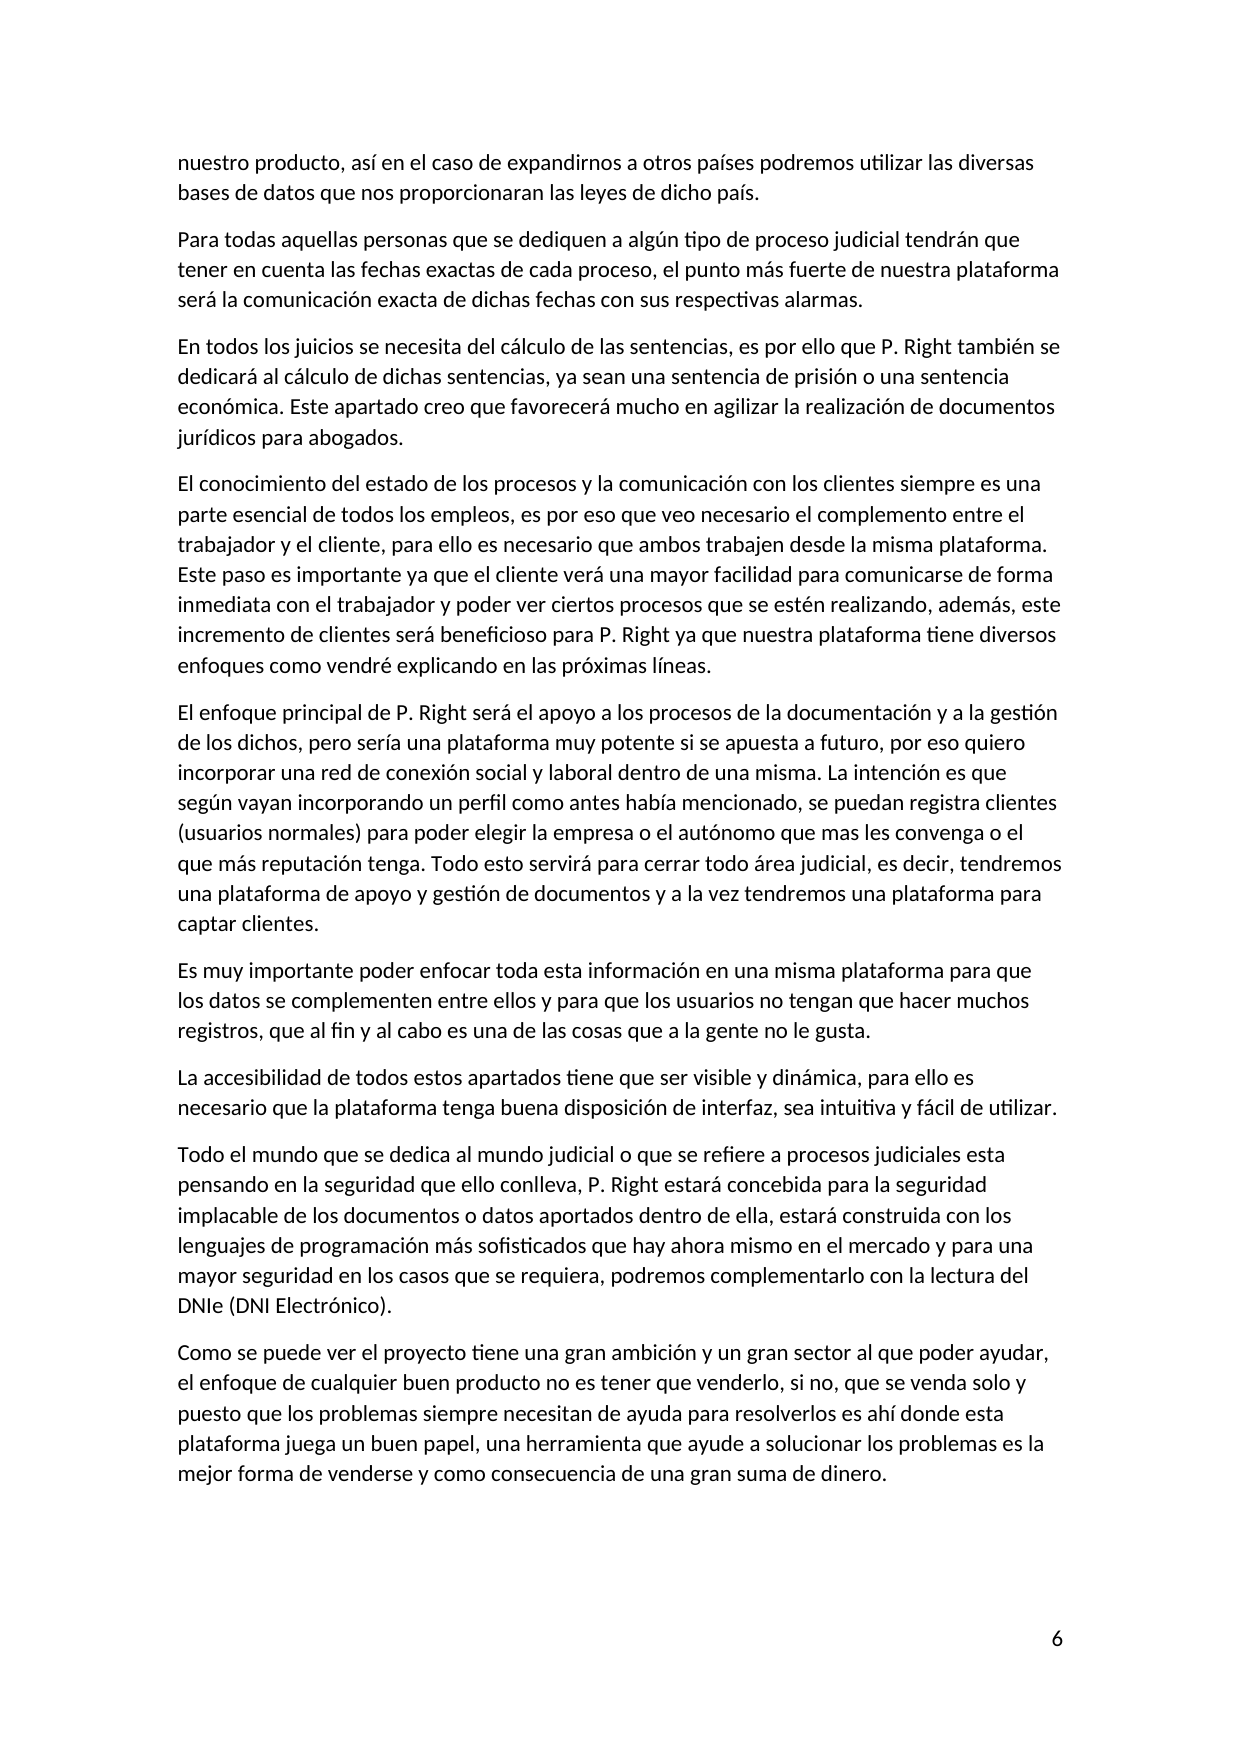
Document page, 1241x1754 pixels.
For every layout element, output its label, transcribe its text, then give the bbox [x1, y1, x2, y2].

text El enfoque principal de P. Right será el apoyo a los procesos de la documentación y a la gestión de los dichos, pero sería una plataforma muy potente si se apuesta a futuro, por eso quiero incorporar una red de conexión social y laboral dentro de una misma. La intención es que según vayan incorporando un perfil como antes había mencionado, se puedan registra clientes (usuarios normales) para poder elegir la empresa o el autónomo que mas les convenga o el que más reputación tenga. Todo esto servirá para cerrar todo área judicial, es decir, tendremos una plataforma de apoyo y gestión de documentos y a la vez tendremos una plataforma para captar clientes. [177, 698, 1063, 937]
text Es muy importante poder enfocar toda esta información en una misma plataforma para que los datos se complementen entre ellos y para que los usuarios no tengan que hacer muchos registros, que al fin y al cabo es una de las cosas que a la gente no le gusta. [177, 956, 1063, 1044]
text La accesibilidad de todos estos apartados tiene que ser visible y dinámica, para ello es necesario que la plataforma tenga buena disposición de interfaz, sea intuitiva y fácil de utilizar. [177, 1063, 1063, 1121]
text El conocimiento del estado de los procesos y la comunicación con los clientes siempre es una parte esencial de todos los empleos, es por eso que veo necesario el complemento entre el trabajador y el cliente, para ello es necesario que ambos trabajen desde la misma plataforma. Este paso es importante ya que el cliente verá una mayor facilidad para comunicarse de forma inmediata con el trabajador y poder ver ciertos procesos que se estén realizando, además, este incremento de clientes será beneficioso para P. Right ya que nuestra plataforma tiene diversos enfoques como vendré explicando en las próximas líneas. [177, 469, 1063, 679]
text En todos los juicios se necesita del cálculo de las sentencias, es por ello que P. Right también se dedicará al cálculo de dichas sentencias, ya sean una sentencia de prisión o una sentencia económica. Este apartado creo que favorecerá mucho en agilizar la realización de documentos jurídicos para abogados. [177, 332, 1063, 451]
text Para todas aquellas personas que se dediquen a algún tipo de proceso judicial tendrán que tener en cuenta las fechas exactas de cada proceso, el punto más fuerte de nuestra plataforma será la comunicación exacta de dichas fechas con sus respectivas alarmas. [177, 225, 1063, 313]
text Como se puede ver el proyecto tiene una gran ambición y un gran sector al que poder ayudar, el enfoque de cualquier buen producto no es tener que venderlo, si no, que se venda solo y puesto que los problemas siempre necesitan de ayuda para resolverlos es ahí donde esta plataforma juega un buen papel, una herramienta que ayude a solucionar los problemas es la mejor forma de venderse y como consecuencia de una gran suma de dinero. [177, 1338, 1063, 1487]
text Todo el mundo que se dedica al mundo judicial o que se refiere a procesos judiciales esta pensando en la seguridad que ello conlleva, P. Right estará concebida para la seguridad implacable de los documentos o datos aportados dentro de ella, estará construida con los lenguajes de programación más sofisticados que hay ahora mismo en el mercado y para una mayor seguridad en los casos que se requiera, podremos complementarlo con la lectura del DNIe (DNI Electrónico). [177, 1140, 1063, 1319]
